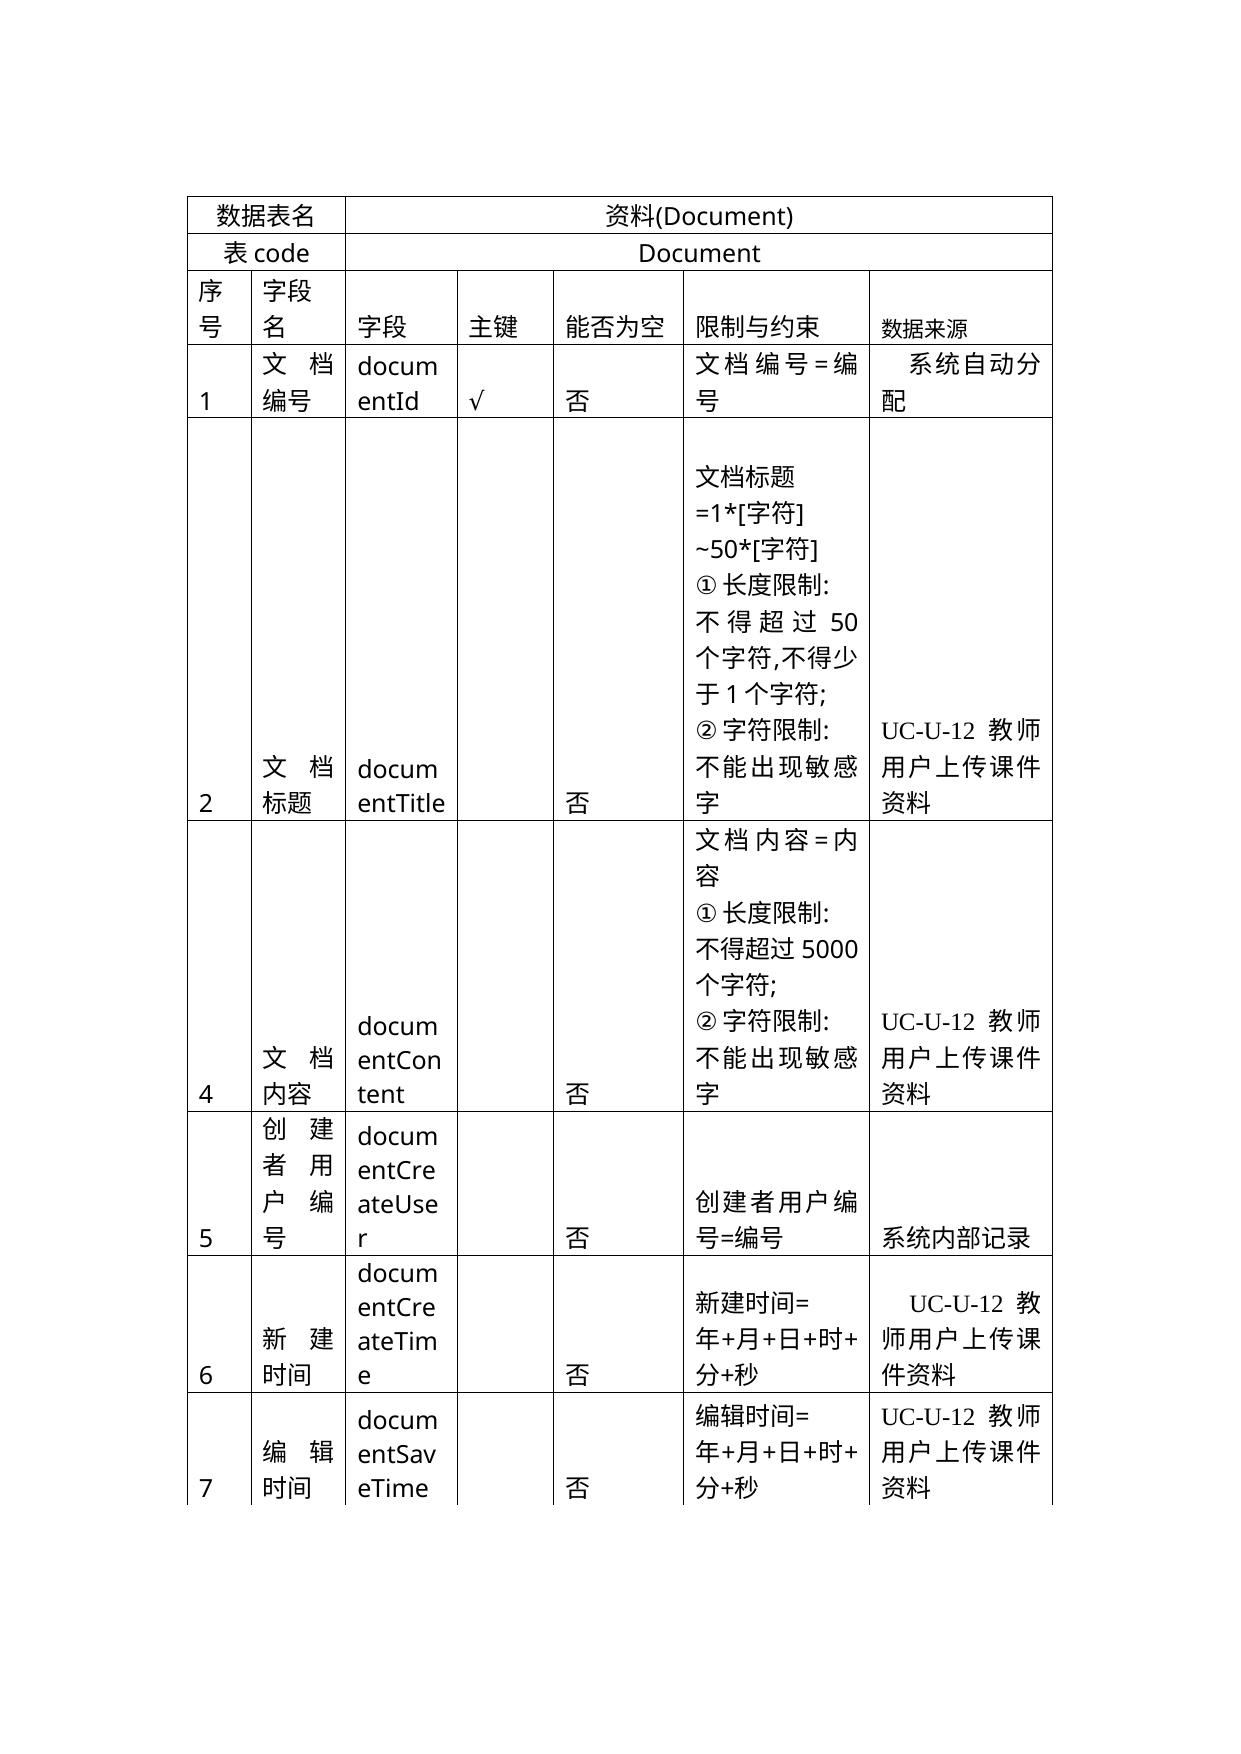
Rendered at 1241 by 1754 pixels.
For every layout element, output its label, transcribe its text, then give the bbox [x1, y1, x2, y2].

table_cell UC-U-12 教师用户上传课件资料 [870, 1256, 1052, 1392]
table_cell 系统自动分配 [870, 345, 1052, 417]
table_header 数据表名 [188, 197, 345, 233]
table_cell documentCreateTime [346, 1256, 457, 1392]
table_cell 文档标题 [252, 418, 345, 819]
table_cell UC-U-12 教师用户上传课件资料 [870, 821, 1052, 1111]
table_cell 文档编号 [252, 345, 345, 417]
table_cell documentSaveTime [346, 1393, 457, 1505]
table_cell 创建者用户编号=编号 [684, 1112, 869, 1254]
table_cell UC-U-12 教师用户上传课件资料 [870, 1393, 1052, 1505]
table_cell 文档内容 [252, 821, 345, 1111]
table_cell 限制与约束 [684, 271, 869, 344]
table_cell [458, 418, 553, 819]
table_cell 否 [554, 345, 683, 417]
table_cell 1 [188, 345, 251, 417]
table_cell 字段 [346, 271, 457, 344]
table_cell 编辑时间= 年+月+日+时+分+秒 [684, 1393, 869, 1505]
table_cell documentContent [346, 821, 457, 1111]
table_cell documentCreateUser [346, 1112, 457, 1254]
table_cell 能否为空 [554, 271, 683, 344]
table_cell documentId [346, 345, 457, 417]
table_cell 新建时间= 年+月+日+时+分+秒 [684, 1256, 869, 1392]
table_cell 文档内容=内容 ①长度限制: 不得超过5000个字符; ②字符限制: 不能出现敏感字 [684, 821, 869, 1111]
table_cell 2 [188, 418, 251, 819]
table_header 资料(Document) [346, 197, 1052, 233]
table_cell 否 [554, 1256, 683, 1392]
table_cell UC-U-12 教师用户上传课件资料 [870, 418, 1052, 819]
table_cell [458, 821, 553, 1111]
table_cell 表code [188, 234, 345, 270]
table_cell documentTitle [346, 418, 457, 819]
table_cell 6 [188, 1256, 251, 1392]
table_cell 新建时间 [252, 1256, 345, 1392]
table_cell [458, 1393, 553, 1505]
table_cell √ [458, 345, 553, 417]
table_cell 4 [188, 821, 251, 1111]
table_cell 文档标题=1*[字符] ~50*[字符] ①长度限制: 不得超过50个字符,不得少于1个字符; ②字符限制: 不能出现敏感字 [684, 418, 869, 819]
table_cell 否 [554, 418, 683, 819]
table_cell 字段名 [252, 271, 345, 344]
table_cell 序号 [188, 271, 251, 344]
table_cell 数据来源 [870, 271, 1052, 344]
table_cell 否 [554, 1393, 683, 1505]
table_cell [458, 1112, 553, 1254]
table_cell 否 [554, 1112, 683, 1254]
table_cell [458, 1256, 553, 1392]
table_cell 5 [188, 1112, 251, 1254]
table_cell 文档编号=编号 [684, 345, 869, 417]
table_cell 否 [554, 821, 683, 1111]
table_cell Document [346, 234, 1052, 270]
table_cell 创建者用户编号 [252, 1112, 345, 1254]
table_cell 7 [188, 1393, 251, 1505]
table_cell 编辑时间 [252, 1393, 345, 1505]
table_cell 主键 [458, 271, 553, 344]
table_cell 系统内部记录 [870, 1112, 1052, 1254]
